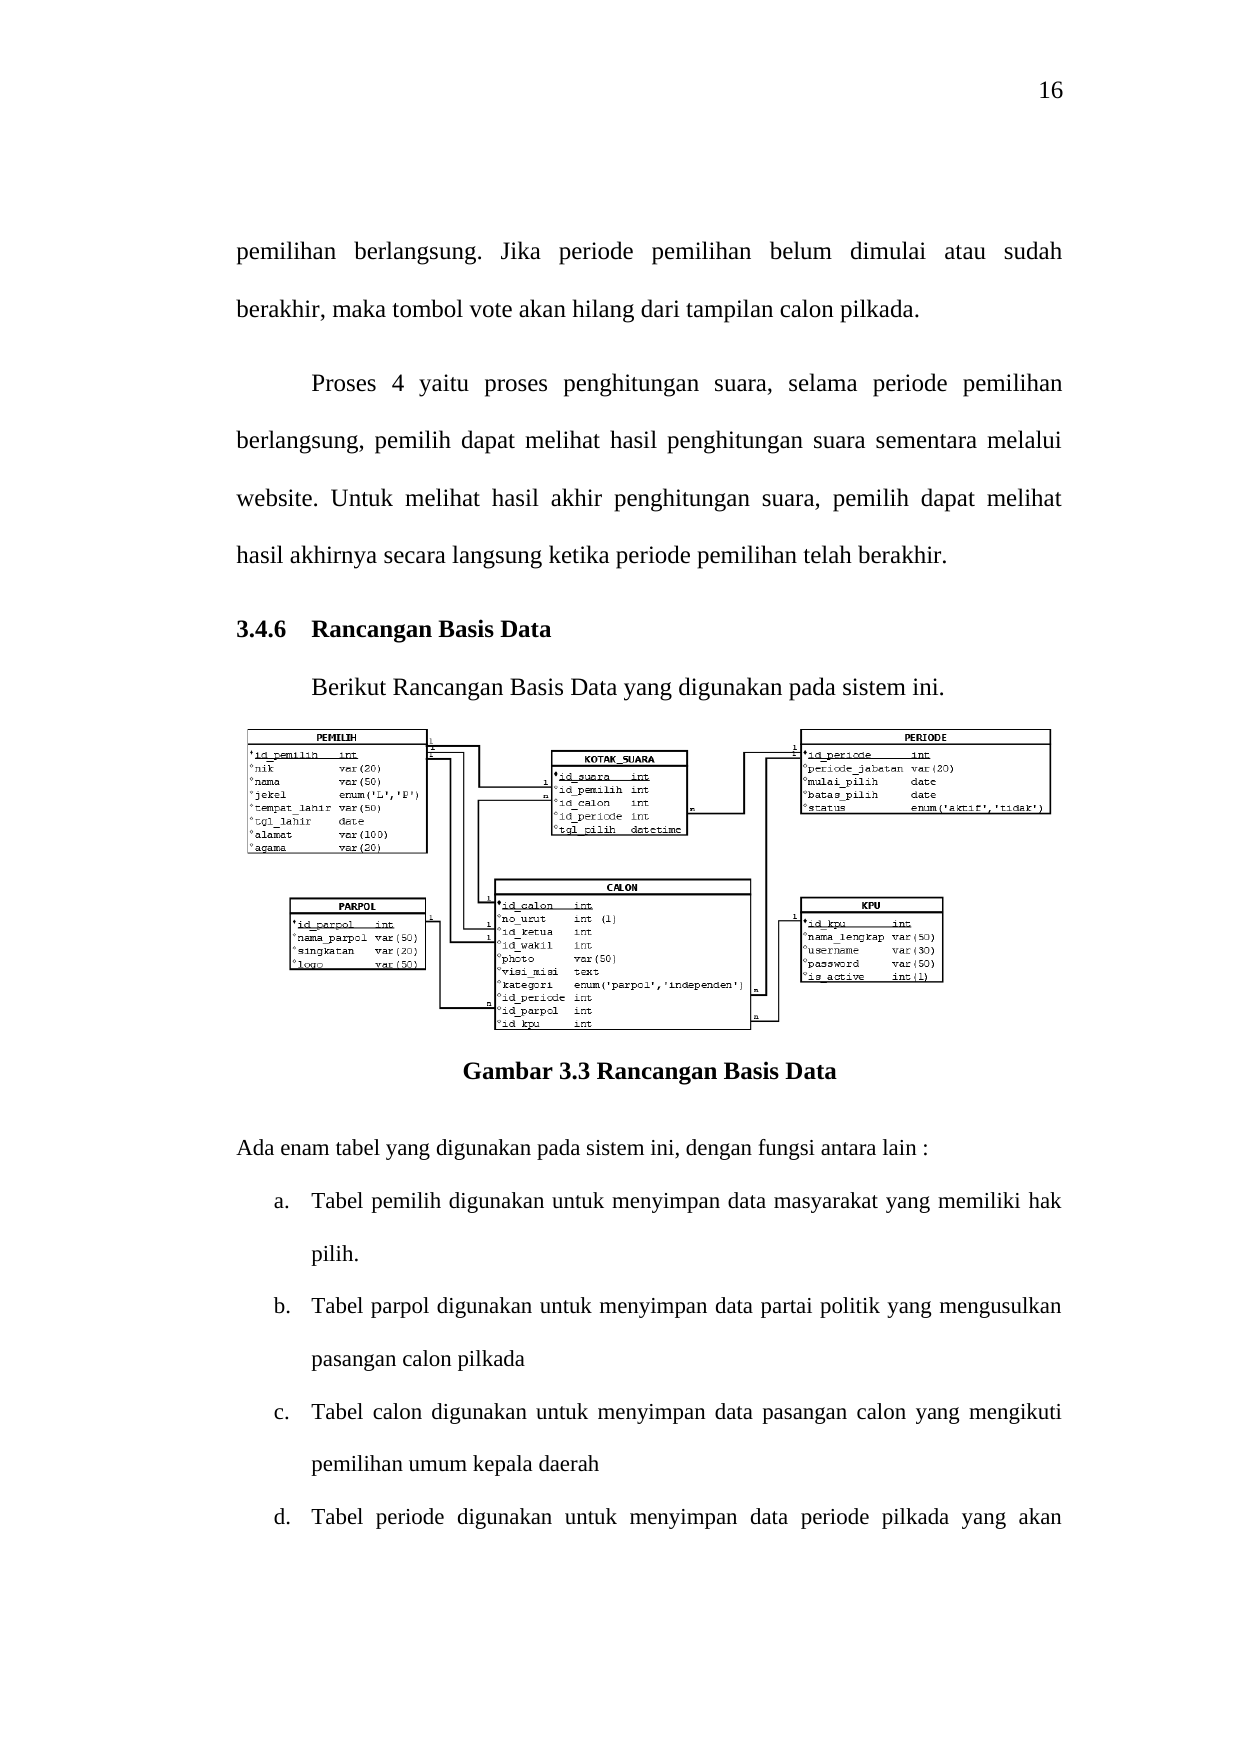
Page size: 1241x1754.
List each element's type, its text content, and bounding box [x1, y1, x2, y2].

text Ada enam tabel yang digunakan pada sistem ini, dengan fungsi antara lain : [236, 1134, 1063, 1161]
text Gambar 3.3 Rancangan Basis Data [236, 1056, 1063, 1085]
list Tabel calon digunakan untuk menyimpan data pasangan calon yang mengikuti pemilihan umum kepala daerah [274, 1398, 1063, 1477]
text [236, 236, 1063, 322]
list Tabel periode digunakan untuk menyimpan data periode pilkada yang akan berlangsung. [274, 1503, 1063, 1529]
list Tabel pemilih digunakan untuk menyimpan data masyarakat yang memiliki hak pilih. [274, 1187, 1063, 1266]
subtitle Rancangan Basis Data [236, 614, 1063, 643]
text Berikut Rancangan Basis Data yang digunakan pada sistem ini. [236, 672, 1063, 701]
list Tabel parpol digunakan untuk menyimpan data partai politik yang mengusulkan pasangan calon pilkada [274, 1292, 1063, 1371]
picture [247, 729, 1052, 1030]
text Proses 4 yaitu proses penghitungan suara, selama periode pemilihan berlangsung, pemilih dapat melihat hasil penghitungan suara sementara melalui website. Untuk melihat hasil akhir penghitungan suara, pemilih dapat melihat hasil akhirnya secara langsung ketika periode pemilihan telah berakhir. [236, 368, 1063, 569]
